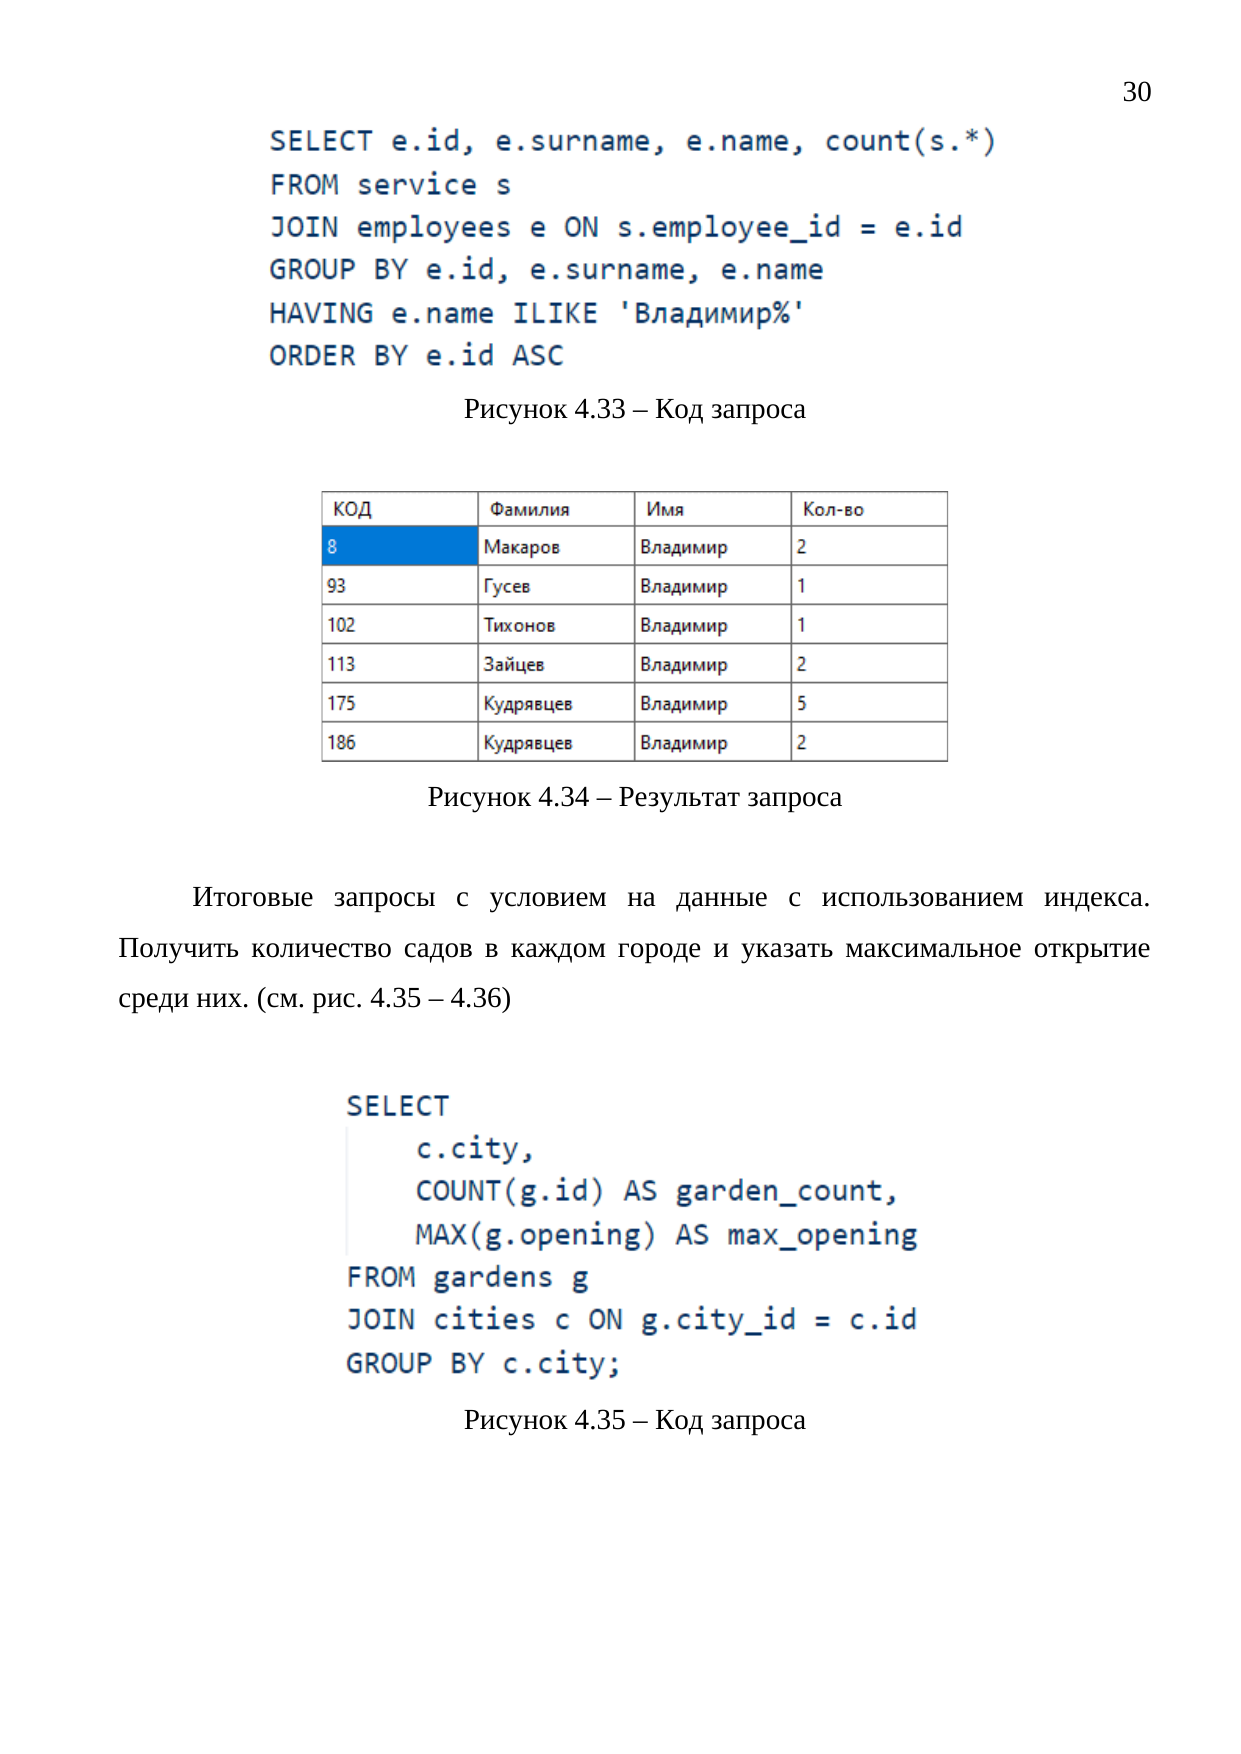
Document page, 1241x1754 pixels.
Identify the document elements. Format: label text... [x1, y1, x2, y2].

picture [267, 118, 1003, 375]
text Рисунок 4.34 – Результат запроса [118, 779, 1152, 812]
picture [321, 491, 949, 762]
picture [338, 1080, 932, 1386]
text Рисунок 4.35 – Код запроса [118, 1402, 1152, 1436]
text Рисунок 4.33 – Код запроса [118, 391, 1152, 425]
text Итоговые запросы с условием на данные с использованием индекса. Получить количество садов в каждом городе и указать максимальное открытие среди них. (см. рис. 4.35 – 4.36) [118, 879, 1152, 1014]
